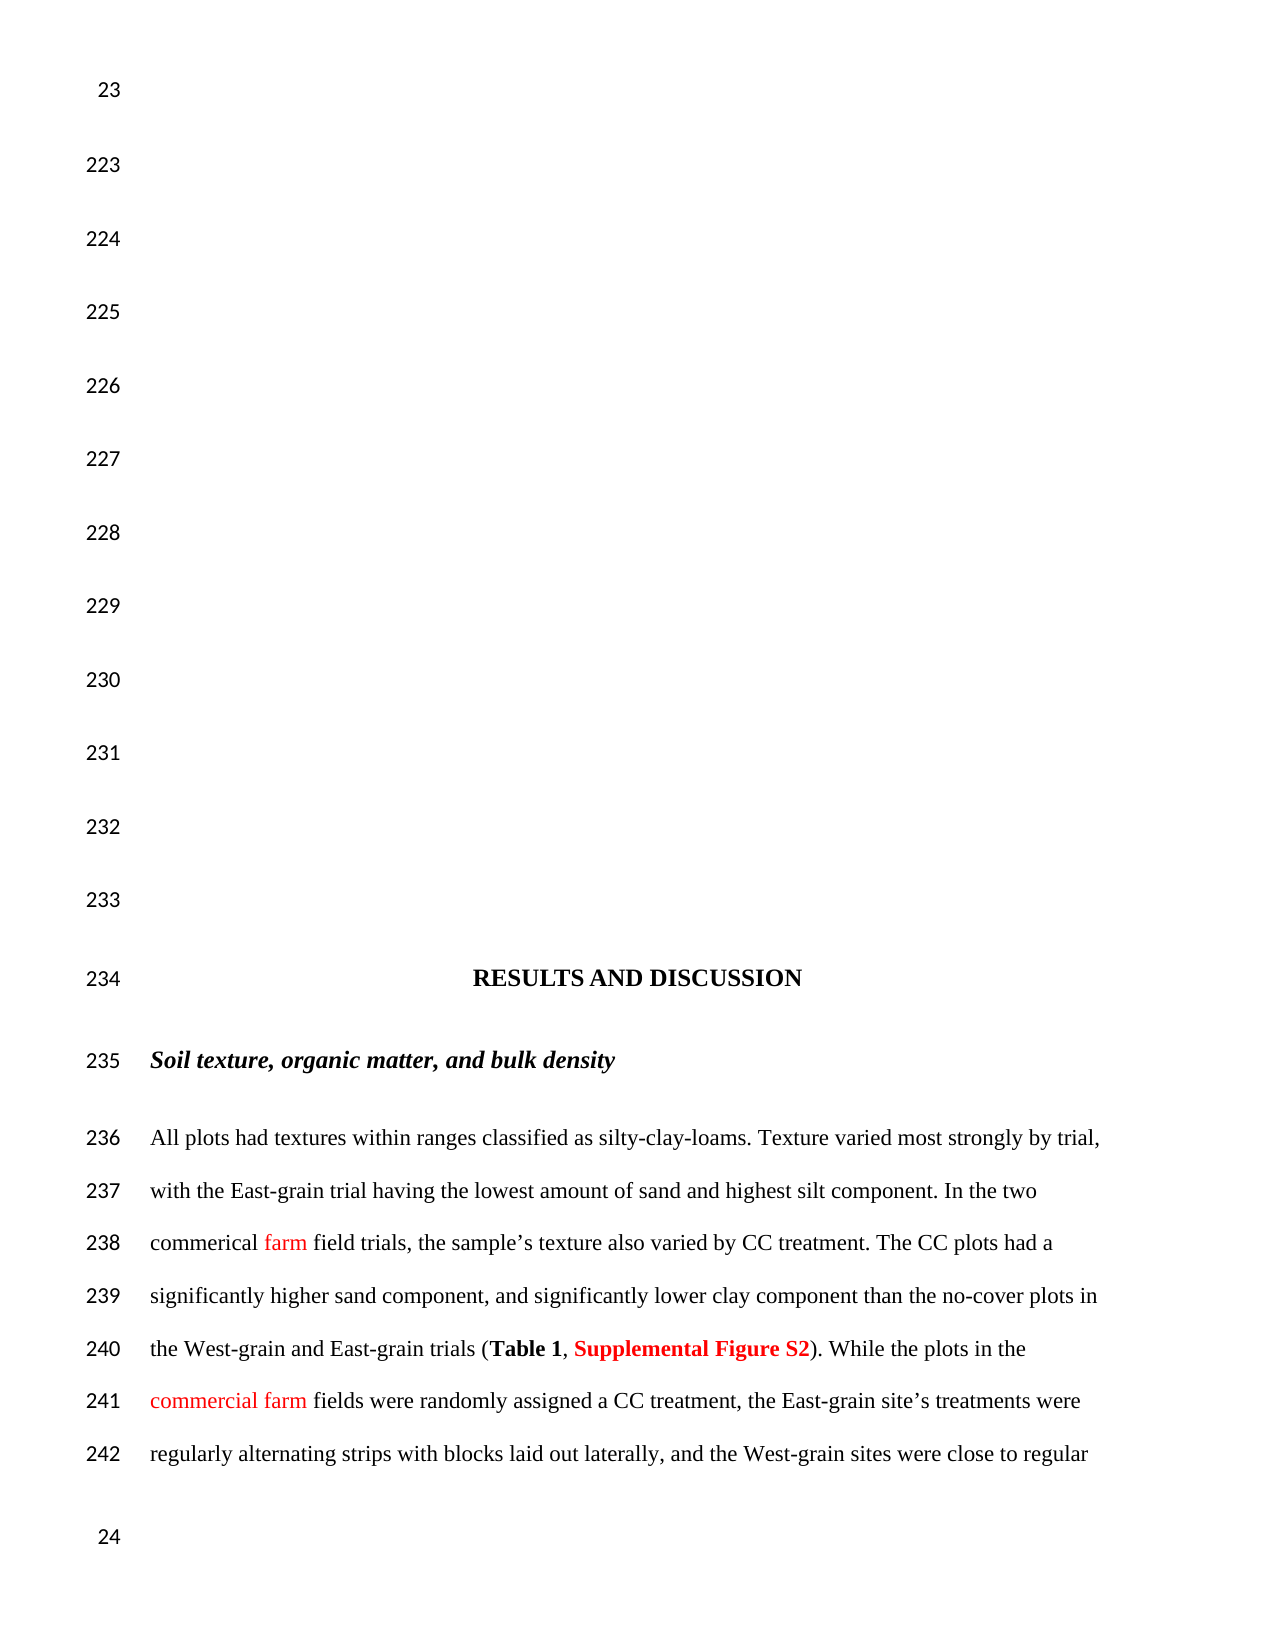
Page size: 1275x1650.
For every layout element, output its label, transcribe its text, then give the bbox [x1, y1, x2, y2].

text Results and Discussion [150, 963, 1125, 992]
subtitle Soil texture, organic matter, and bulk density [150, 1046, 1125, 1074]
